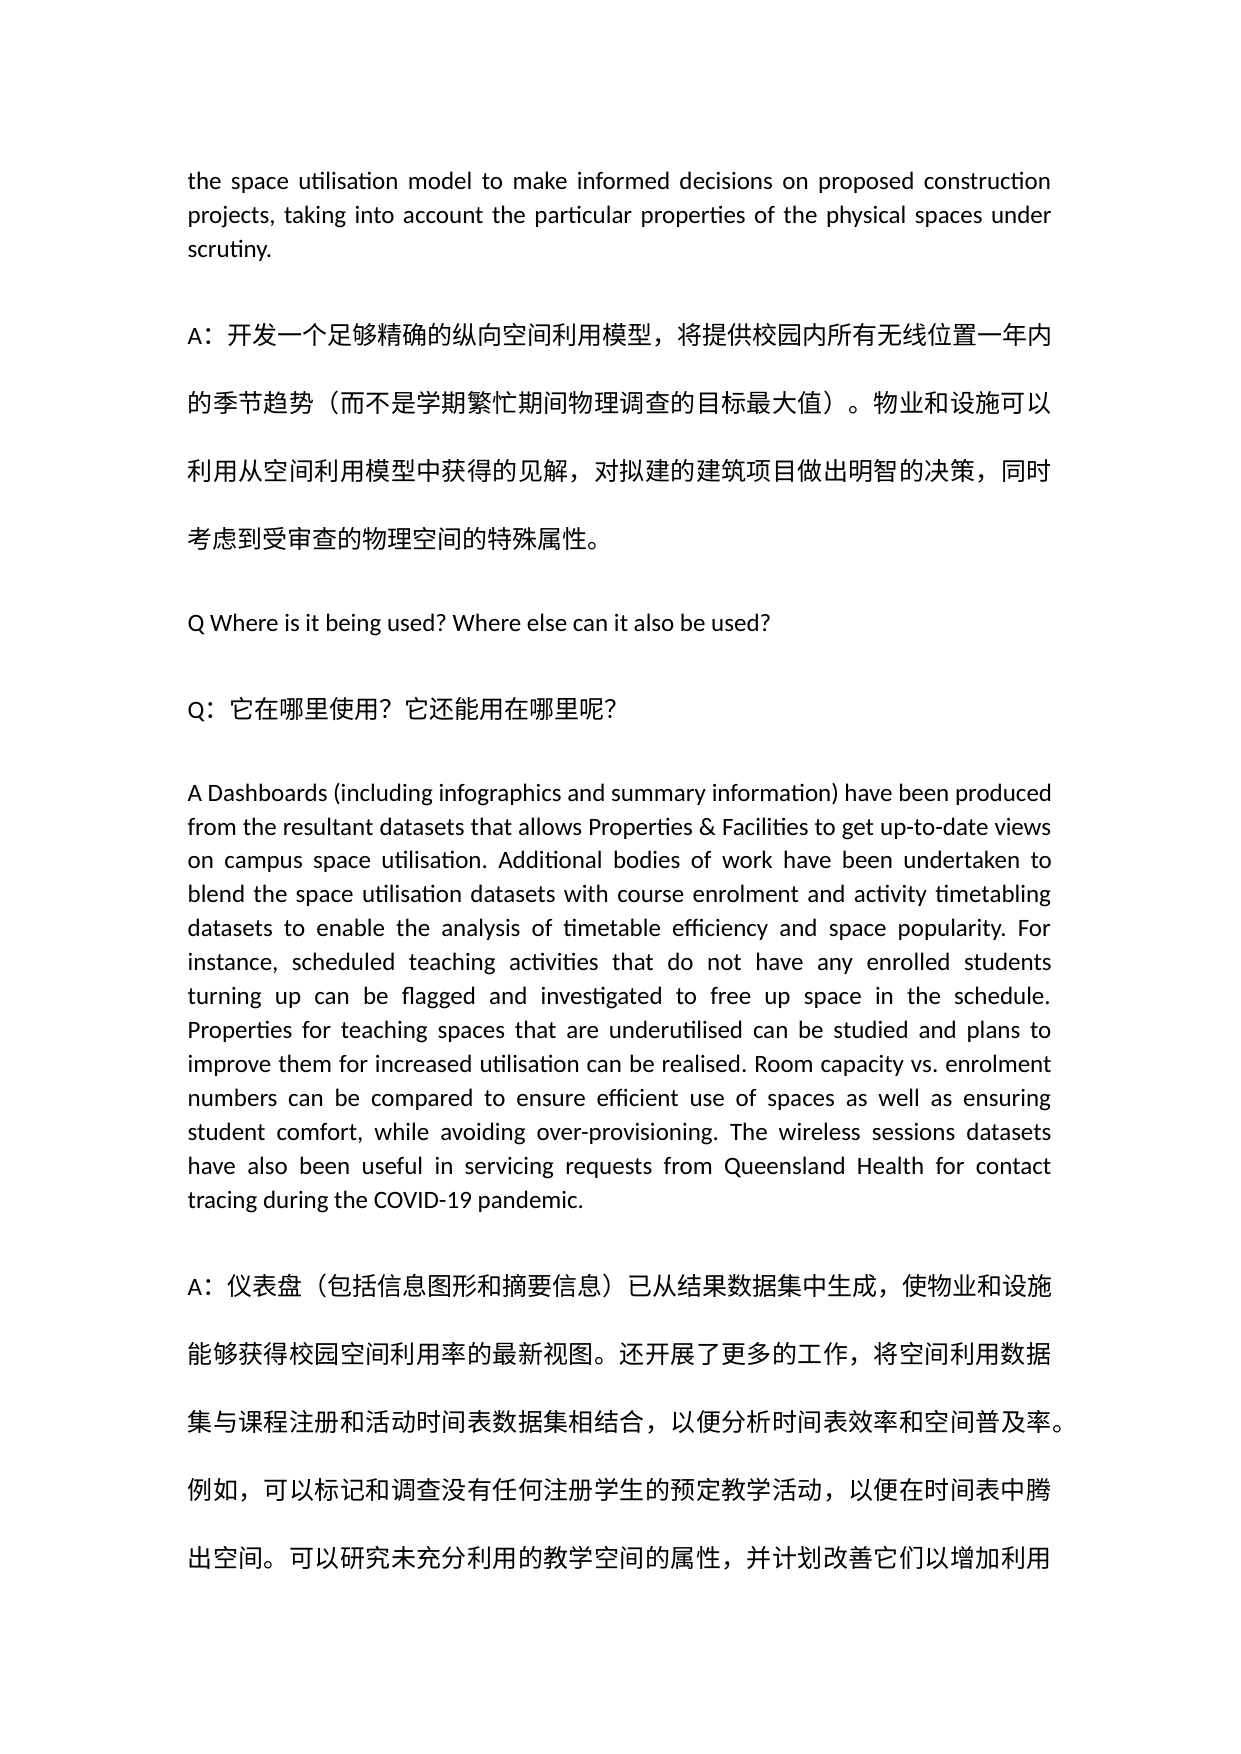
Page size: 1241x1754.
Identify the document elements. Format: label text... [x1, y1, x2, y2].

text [187, 164, 1053, 266]
text A：开发一个足够精确的纵向空间利用模型，将提供校园内所有无线位置一年内的季节趋势（而不是学期繁忙期间物理调查的目标最大值）。物业和设施可以利用从空间利用模型中获得的见解，对拟建的建筑项目做出明智的决策，同时考虑到受审查的物理空间的特殊属性。 [187, 300, 1053, 571]
text A Dashboards (including infographics and summary information) have been produced from the resultant datasets that allows Properties & Facilities to get up-to-date views on campus space utilisation. Additional bodies of work have been undertaken to blend the space utilisation datasets with course enrolment and activity timetabling datasets to enable the analysis of timetable efficiency and space popularity. For instance, scheduled teaching activities that do not have any enrolled students turning up can be flagged and investigated to free up space in the schedule. Properties for teaching spaces that are underutilised can be studied and plans to improve them for increased utilisation can be realised. Room capacity vs. enrolment numbers can be compared to ensure efficient use of spaces as well as ensuring student comfort, while avoiding over-provisioning. The wireless sessions datasets have also been useful in servicing requests from Queensland Health for contact tracing during the COVID-19 pandemic. [187, 775, 1053, 1217]
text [187, 1251, 1053, 1590]
text Q：它在哪里使用？它还能用在哪里呢？ [187, 673, 1053, 741]
text Q Where is it being used? Where else can it also be used? [187, 605, 1053, 639]
